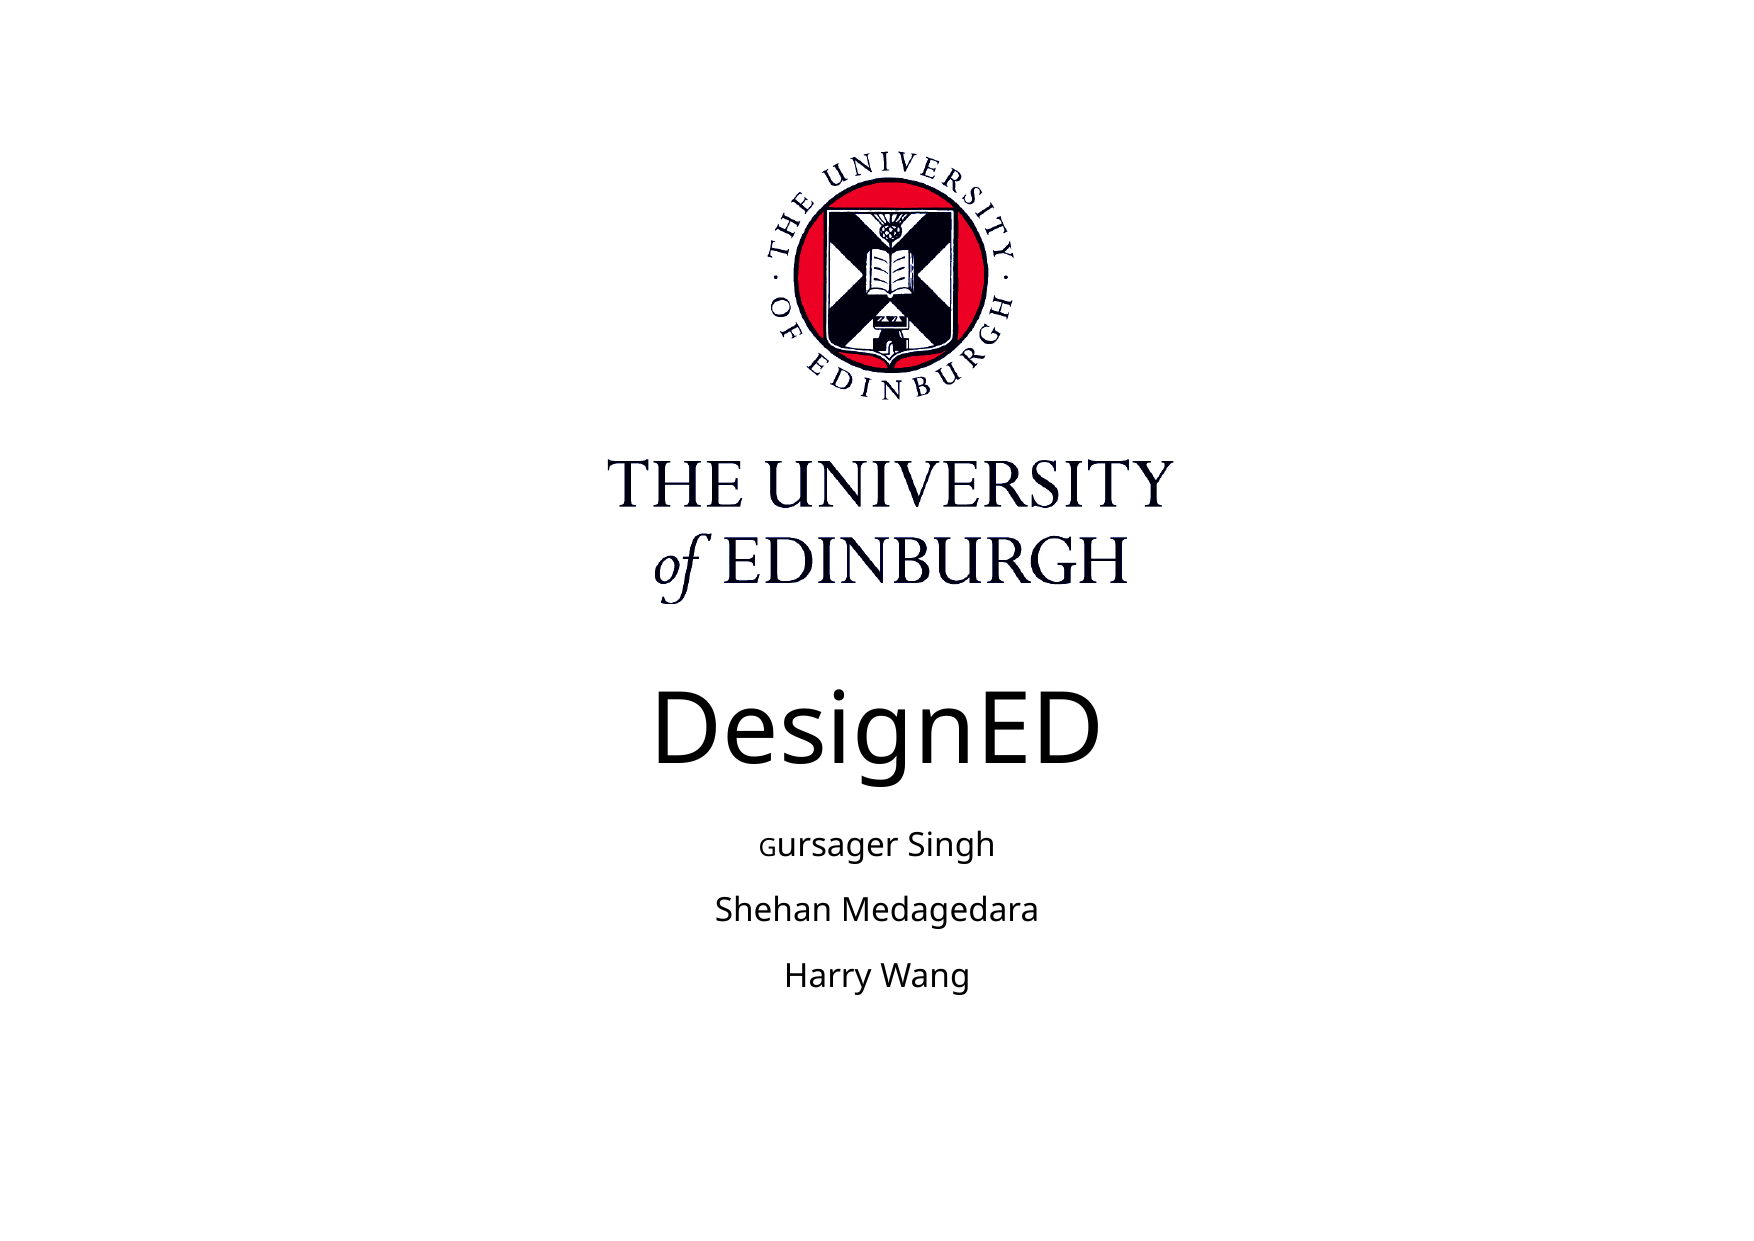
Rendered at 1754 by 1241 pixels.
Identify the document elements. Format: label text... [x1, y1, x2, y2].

text Shehan Medagedara [150, 886, 1604, 931]
text Gursager Singh [150, 820, 1604, 866]
picture [607, 151, 1174, 604]
text DesignED [150, 657, 1604, 793]
text Harry Wang [150, 952, 1604, 997]
